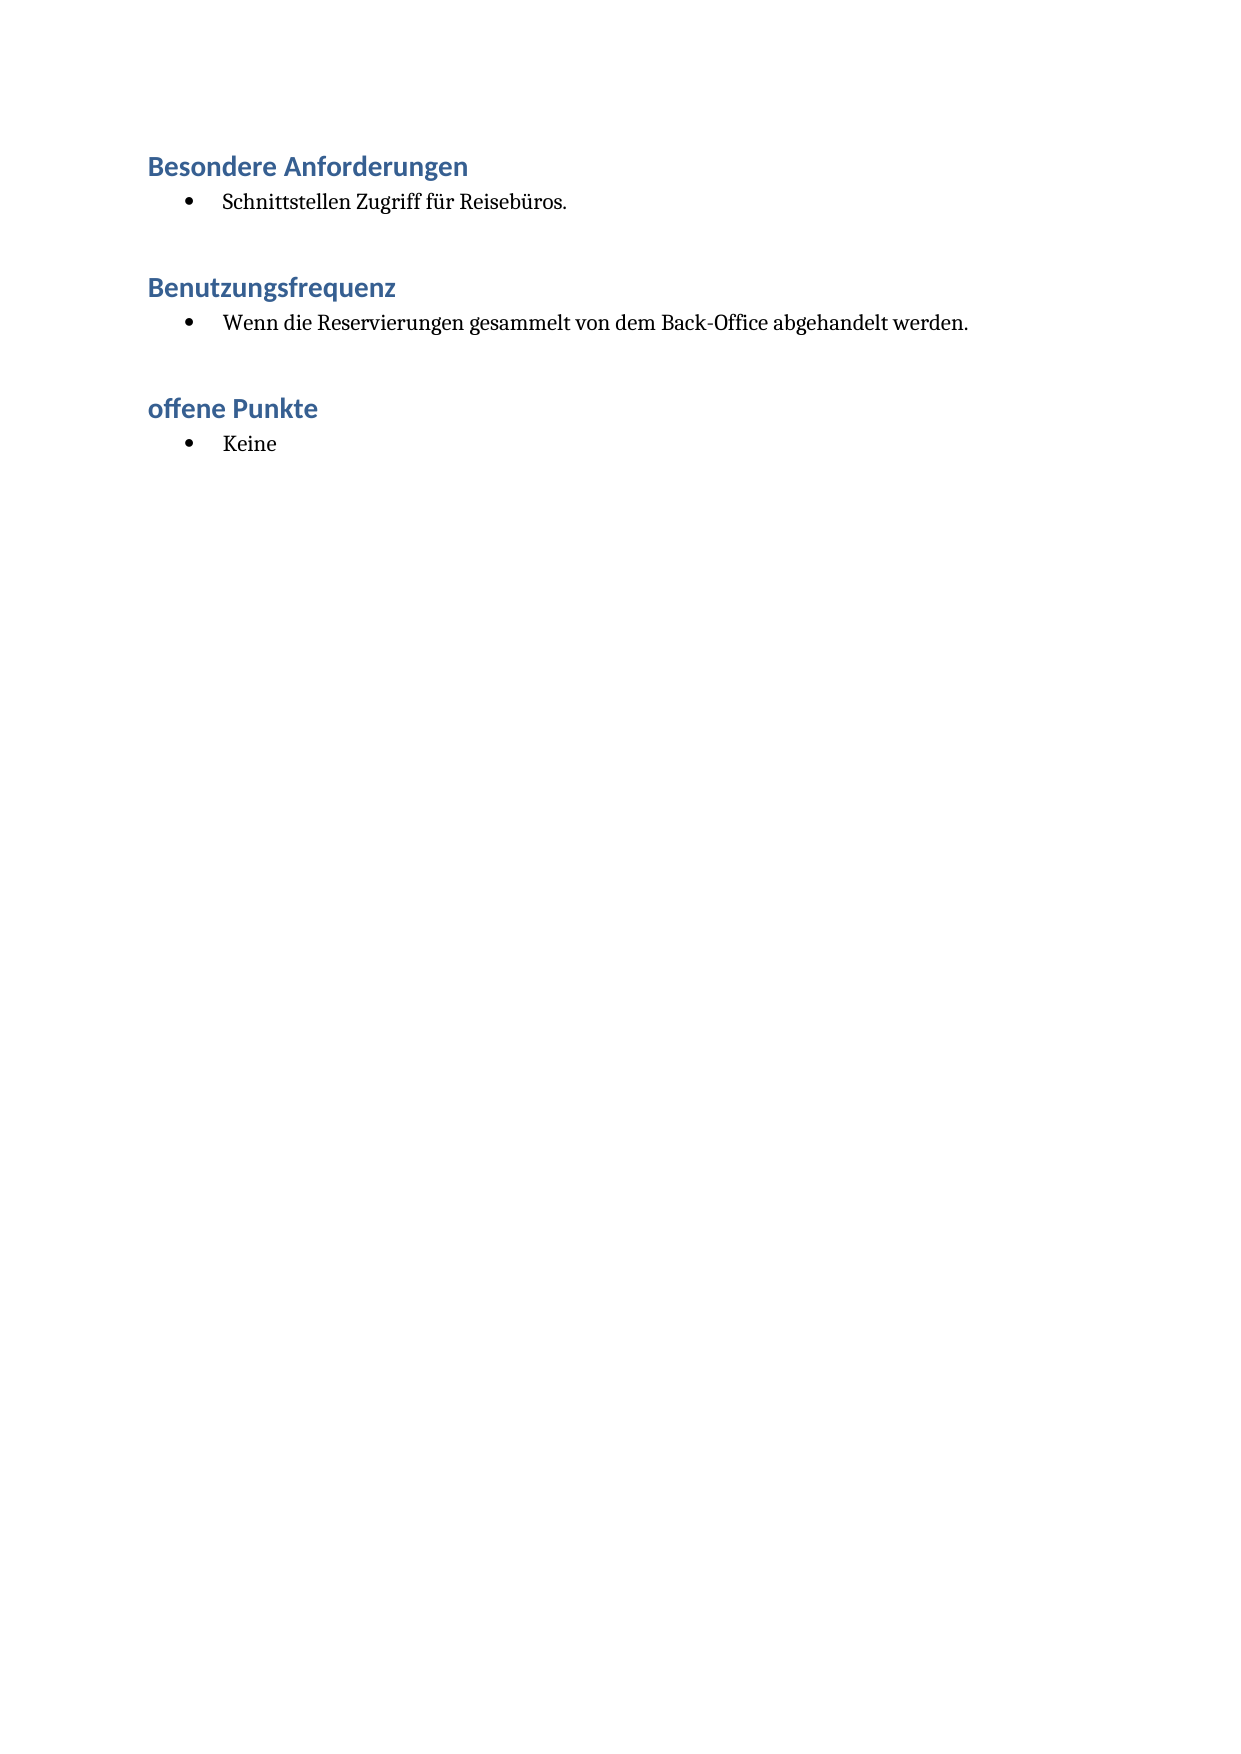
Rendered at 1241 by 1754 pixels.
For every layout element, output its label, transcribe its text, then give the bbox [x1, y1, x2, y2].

subtitle offene Punkte [148, 390, 1093, 426]
list Schnittstellen Zugriff für Reisebüros. [185, 188, 1093, 215]
list Keine [185, 431, 1093, 457]
list Wenn die Reservierungen gesammelt von dem Back-Office abgehandelt werden. [185, 310, 1093, 336]
subtitle Benutzungsfrequenz [148, 269, 1093, 304]
subtitle Besondere Anforderungen [148, 148, 1093, 183]
